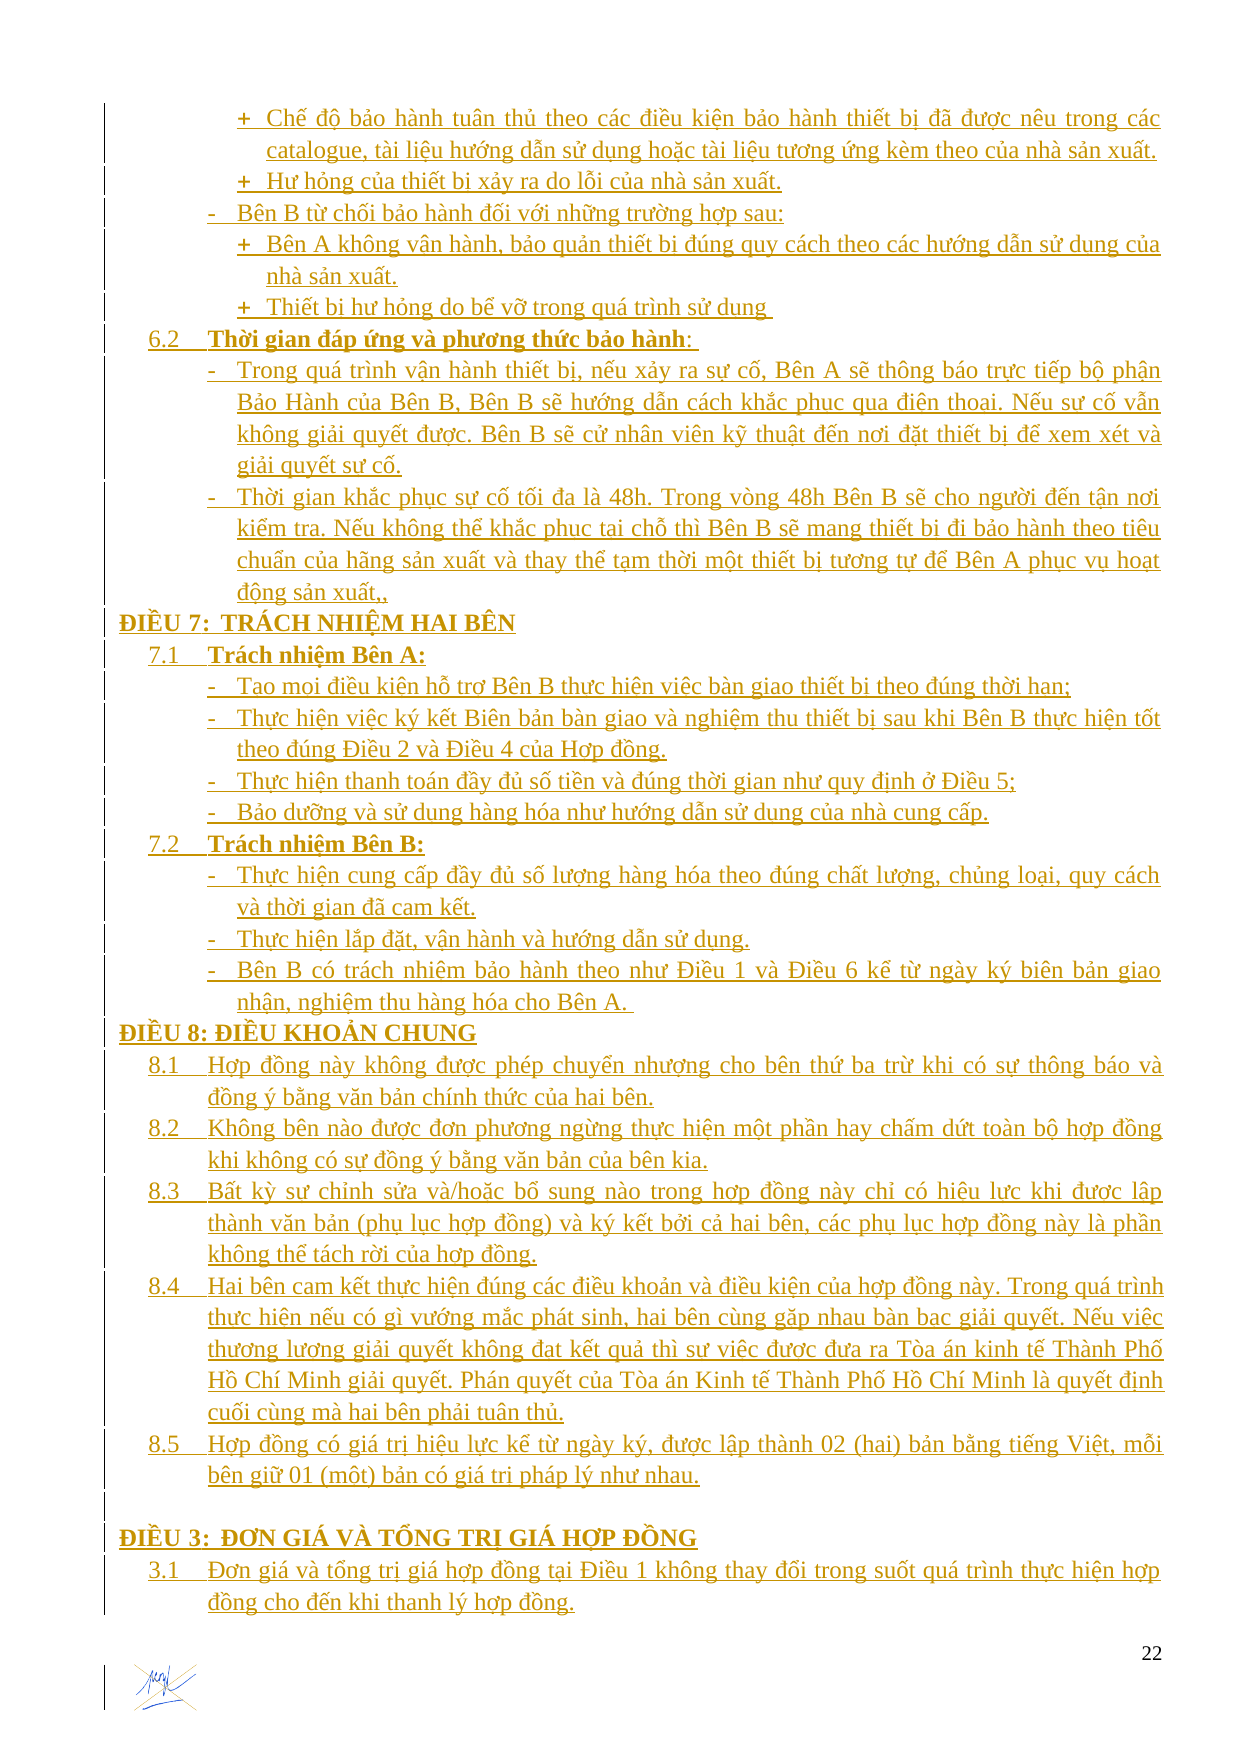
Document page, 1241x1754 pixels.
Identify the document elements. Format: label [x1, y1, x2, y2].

picture [135, 1689, 195, 1711]
picture [167, 1666, 197, 1709]
picture [134, 1666, 164, 1709]
picture [135, 1664, 195, 1686]
